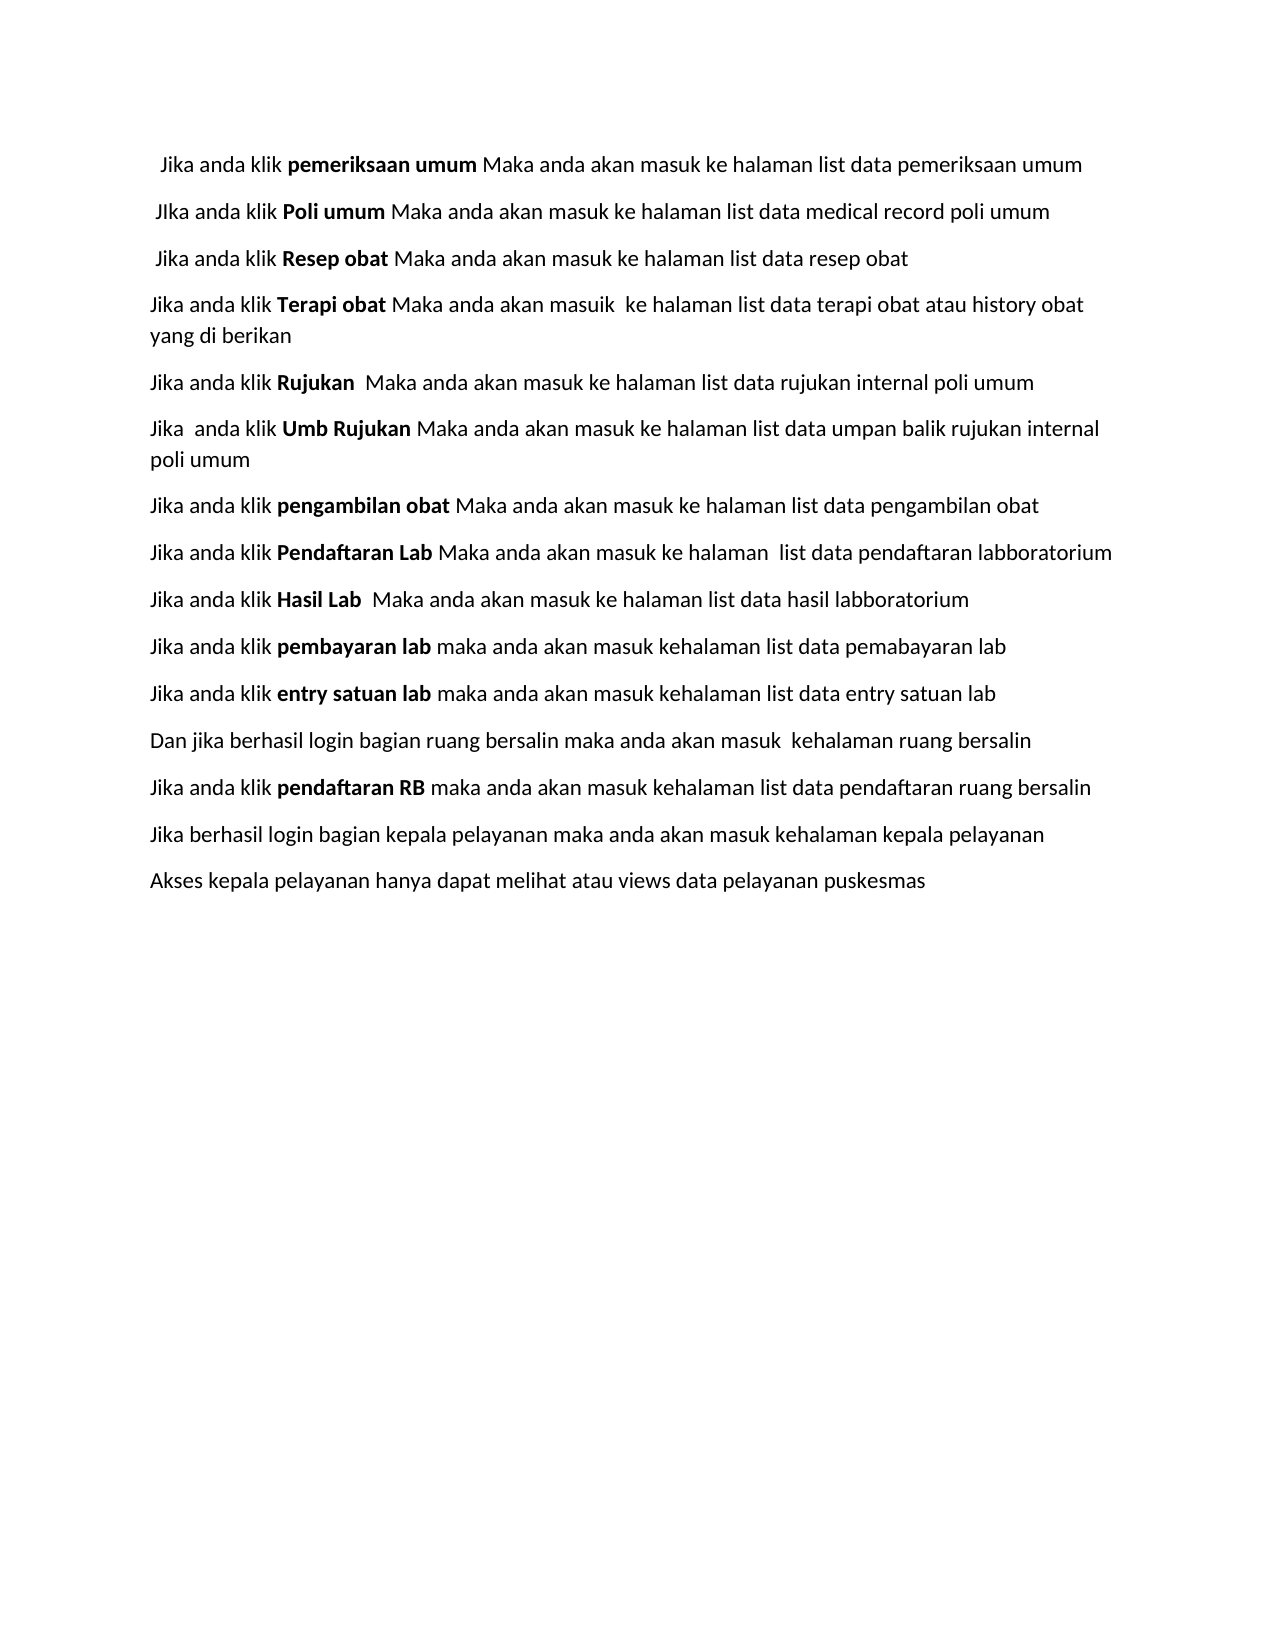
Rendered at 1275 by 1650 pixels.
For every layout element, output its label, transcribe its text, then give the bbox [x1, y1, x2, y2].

text Jika anda klik Umb Rujukan Maka anda akan masuk ke halaman list data umpan balik rujukan internal poli umum [150, 414, 1125, 473]
text Jika anda klik pengambilan obat Maka anda akan masuk ke halaman list data pengambilan obat [150, 492, 1125, 520]
text Dan jika berhasil login bagian ruang bersalin maka anda akan masuk kehalaman ruang bersalin [150, 726, 1125, 754]
text Jika anda klik pemeriksaan umum Maka anda akan masuk ke halaman list data pemeriksaan umum [150, 150, 1125, 178]
text Jika anda klik Resep obat Maka anda akan masuk ke halaman list data resep obat [150, 244, 1125, 272]
text Jika anda klik Rujukan Maka anda akan masuk ke halaman list data rujukan internal poli umum [150, 368, 1125, 396]
text Akses kepala pelayanan hanya dapat melihat atau views data pelayanan puskesmas [150, 867, 1125, 895]
text JIka anda klik Poli umum Maka anda akan masuk ke halaman list data medical record poli umum [150, 197, 1125, 225]
text Jika anda klik entry satuan lab maka anda akan masuk kehalaman list data entry satuan lab [150, 679, 1125, 707]
text Jika anda klik pendaftaran RB maka anda akan masuk kehalaman list data pendaftaran ruang bersalin [150, 773, 1125, 801]
text Jika anda klik Hasil Lab Maka anda akan masuk ke halaman list data hasil labboratorium [150, 585, 1125, 613]
text Jika anda klik pembayaran lab maka anda akan masuk kehalaman list data pemabayaran lab [150, 632, 1125, 660]
text Jika berhasil login bagian kepala pelayanan maka anda akan masuk kehalaman kepala pelayanan [150, 820, 1125, 848]
text Jika anda klik Terapi obat Maka anda akan masuik ke halaman list data terapi obat atau history obat yang di berikan [150, 291, 1125, 349]
text Jika anda klik Pendaftaran Lab Maka anda akan masuk ke halaman list data pendaftaran labboratorium [150, 538, 1125, 567]
